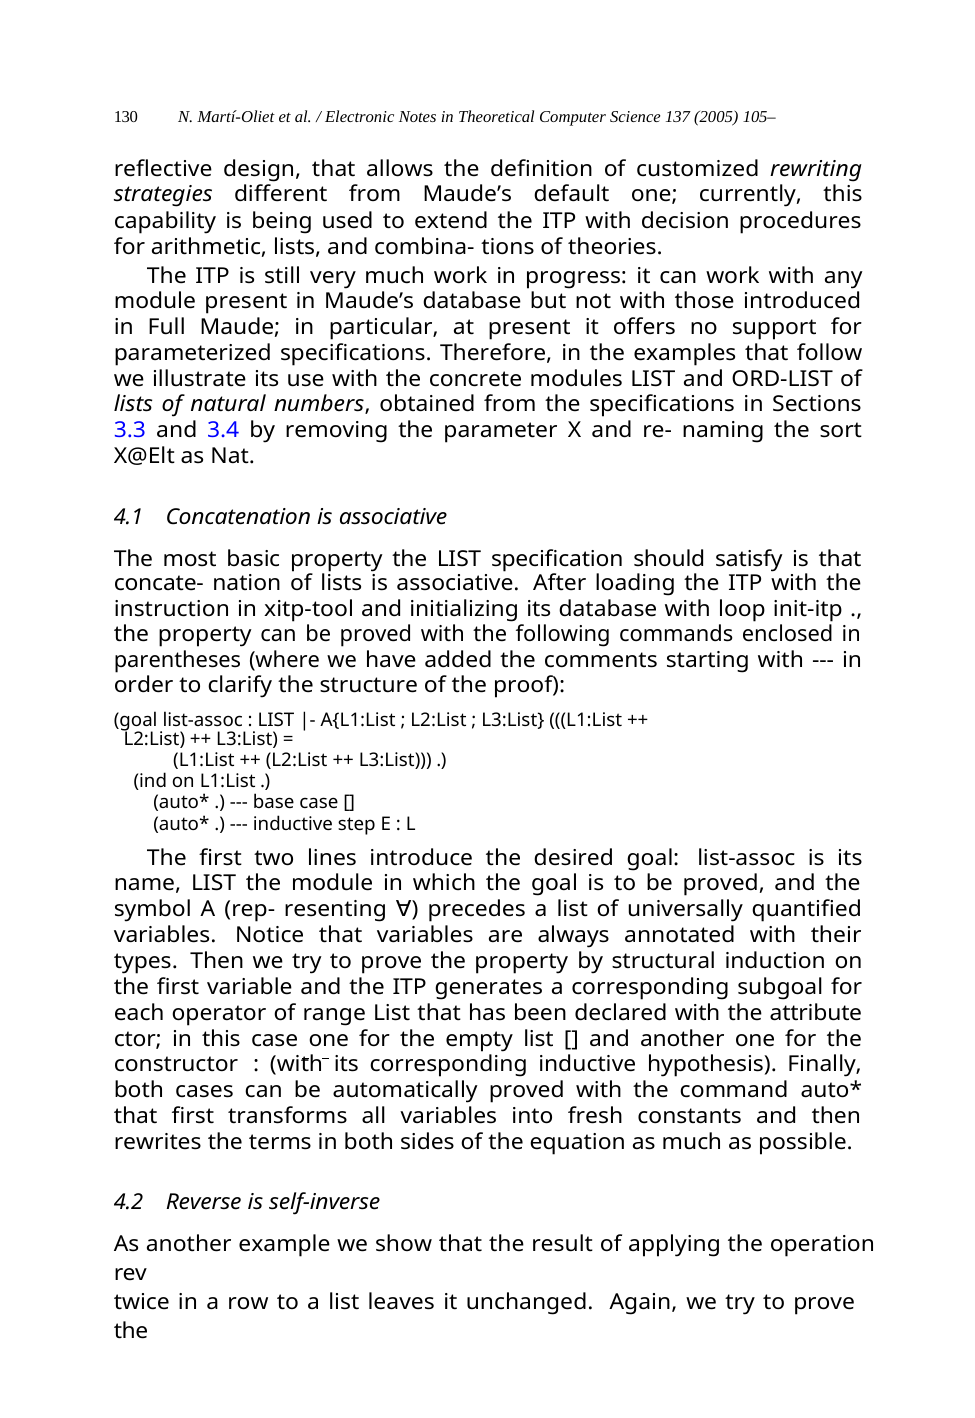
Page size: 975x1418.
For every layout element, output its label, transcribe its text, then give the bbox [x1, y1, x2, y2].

text The first two lines introduce the desired goal: list-assoc is its name, LIST the module in which the goal is to be proved, and the symbol A (rep- resenting ∀) precedes a list of universally quantified variables. Notice that variables are always annotated with their types. Then we try to prove the property by structural induction on the first variable and the ITP generates a corresponding subgoal for each operator of range List that has been declared with the attribute ctor; in this case one for the empty list [] and another one for the constructor : (with its corresponding inductive hypothesis). Finally, both cases can be automatically proved with the command auto* that first transforms all variables into fresh constants and then rewrites the terms in both sides of the equation as much as possible. [113, 845, 862, 1156]
text (goal list-assoc : LIST |- A{L1:List ; L2:List ; L3:List} (((L1:List ++ L2:List) ++ L3:List) = [113, 709, 681, 751]
text (auto* .) --- inductive step E : L [153, 812, 883, 835]
text (auto* .) --- base case [] [153, 792, 883, 812]
text The ITP is still very much work in progress: it can work with any module present in Maude’s database but not with those introduced in Full Maude; in particular, at present it offers no support for parameterized specifications. Therefore, in the examples that follow we illustrate its use with the concrete modules LIST and ORD-LIST of lists of natural numbers, obtained from the specifications in Sections 3.3 and 3.4 by removing the parameter X and re- naming the sort X@Elt as Nat. [113, 263, 862, 470]
text reflective design, that allows the definition of customized rewriting strategies different from Maude’s default one; currently, this capability is being used to extend the ITP with decision procedures for arithmetic, lists, and combina- tions of theories. [113, 156, 862, 261]
list Reverse is self-inverse [113, 1186, 883, 1216]
text (ind on L1:List .) [133, 771, 883, 792]
text twice in a row to a list leaves it unchanged. Again, we try to prove the [113, 1287, 883, 1344]
text The most basic property the LIST specification should satisfy is that concate- nation of lists is associative. After loading the ITP with the instruction in xitp-tool and initializing its database with loop init-itp ., the property can be proved with the following commands enclosed in parentheses (where we have added the comments starting with --- in order to clarify the structure of the proof): [113, 546, 862, 699]
list Concatenation is associative [113, 501, 883, 531]
text (L1:List ++ (L2:List ++ L3:List))) .) [173, 751, 883, 771]
text As another example we show that the result of applying the operation rev [113, 1228, 883, 1287]
